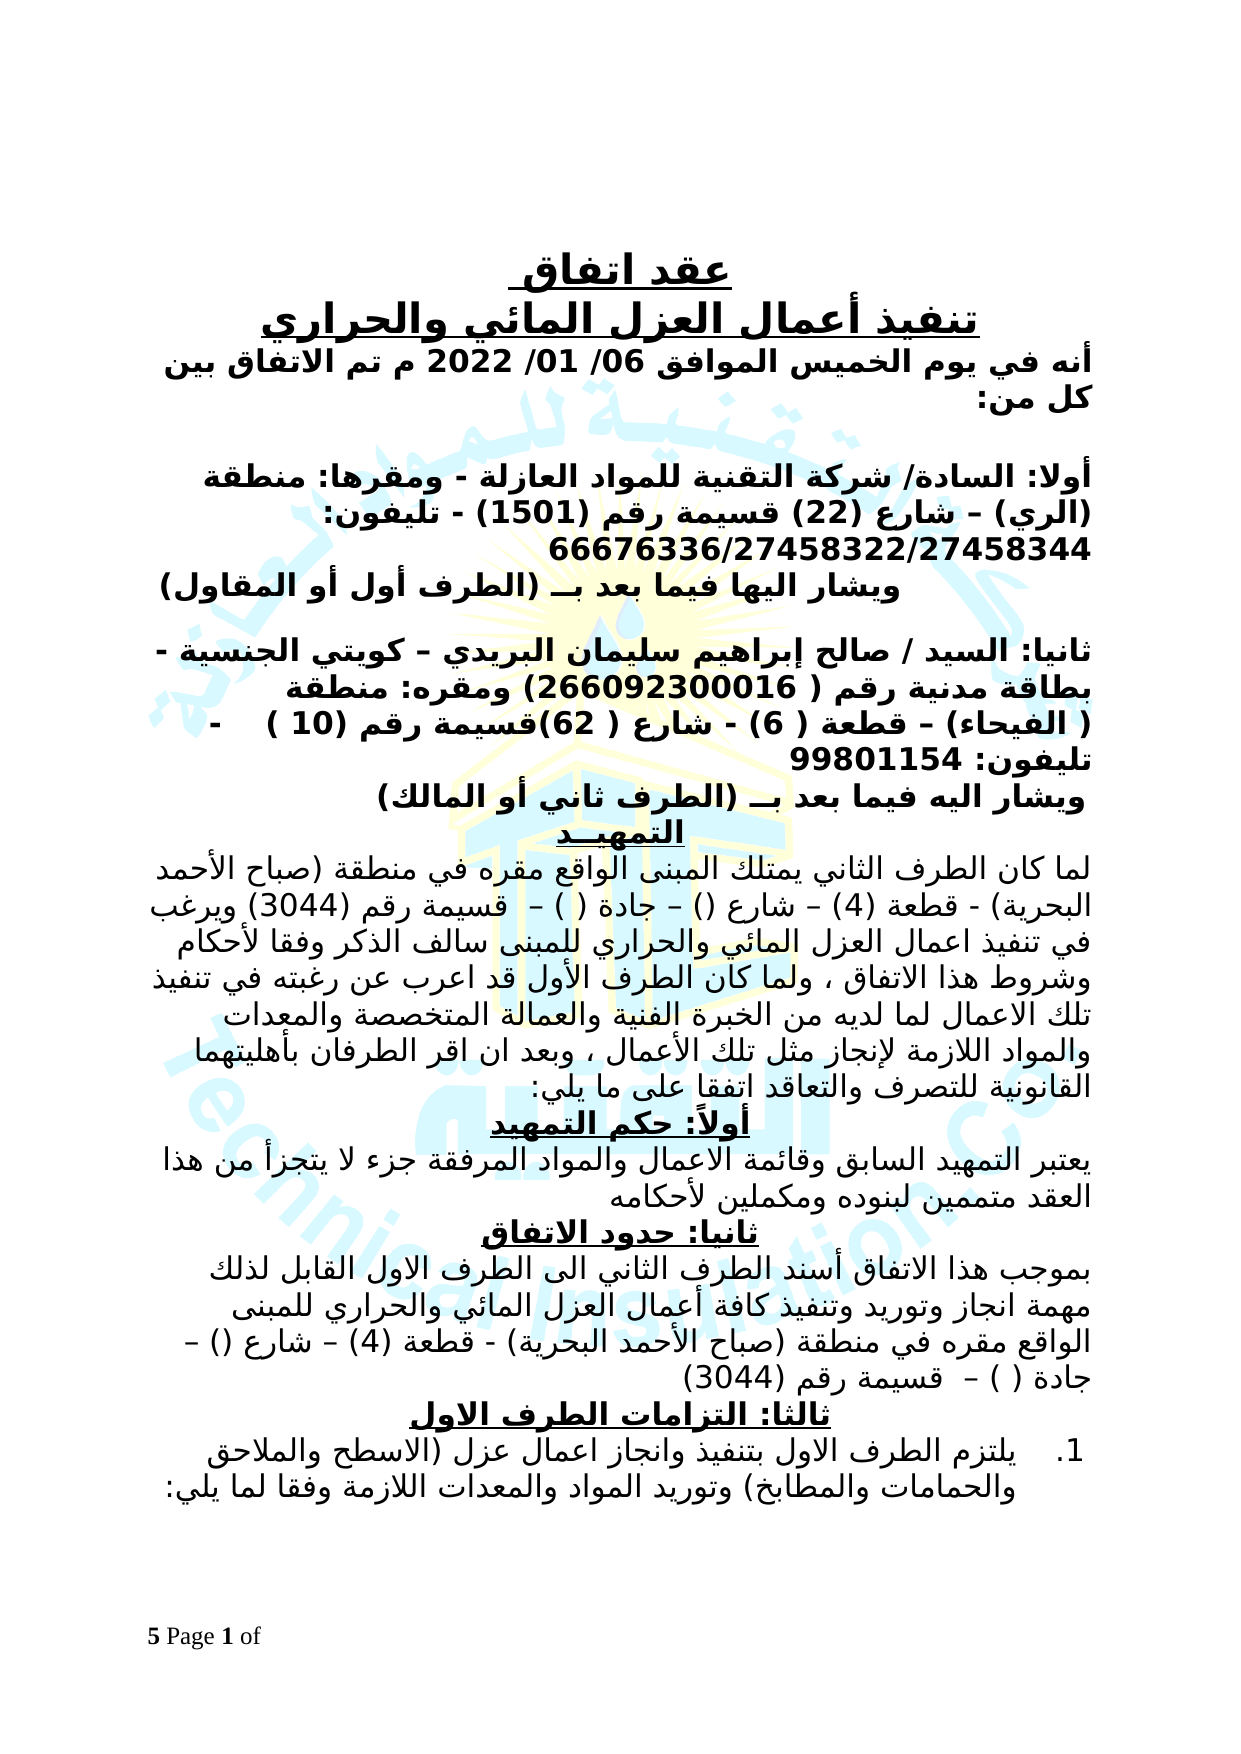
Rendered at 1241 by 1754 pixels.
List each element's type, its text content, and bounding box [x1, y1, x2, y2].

text لما كان الطرف الثاني يمتلك المبنى الواقع مقره في منطقة (صباح الأحمد البحرية) - قطعة (4) – شارع () – جادة ( ) – قسيمة رقم (3044) ويرغب في تنفيذ اعمال العزل المائي والحراري للمبنى سالف الذكر وفقا لأحكام وشروط هذا الاتفاق ، ولما كان الطرف الأول قد اعرب عن رغبته في تنفيذ تلك الاعمال لما لديه من الخبرة الفنية والعمالة المتخصصة والمعدات والمواد اللازمة لإنجاز مثل تلك الأعمال ، وبعد ان اقر الطرفان بأهليتهما القانونية للتصرف والتعاقد اتفقا على ما يلي: [148, 851, 1092, 1105]
text ثالثا: التزامات الطرف الاول [148, 1396, 1092, 1432]
text أولاً: حكم التمهيد [148, 1105, 1092, 1142]
text بموجب هذا الاتفاق أسند الطرف الثاني الى الطرف الاول القابل لذلك مهمة انجاز وتوريد وتنفيذ كافة أعمال العزل المائي والحراري للمبنى الواقع مقره في منطقة (صباح الأحمد البحرية) - قطعة (4) – شارع () – جادة ( ) – قسيمة رقم (3044) [148, 1251, 1092, 1396]
text أنه في يوم الخميس الموافق 06/ 01/ 2022 م تم الاتفاق بين كل من: [148, 343, 1092, 416]
text تنفيذ أعمال العزل المائي والحراري [148, 294, 1092, 343]
text عقد اتفاق [148, 246, 1092, 294]
text ثانيا: السيد / صالح إبراهيم سليمان البريدي – كويتي الجنسية -بطاقة مدنية رقم ( 266092300016) ومقره: منطقة ( الفيحاء) – قطعة ( 6) - شارع ( 62)قسيمة رقم (10 ) - تليفون: 99801154 [148, 633, 1092, 778]
text أولا: السادة/ شركة التقنية للمواد العازلة - ومقرها: منطقة (الري) – شارع (22) قسيمة رقم (1501) - تليفون: 66676336/27458322/27458344 [148, 458, 1092, 567]
text ويشار اليه فيما بعد بــ (الطرف ثاني أو المالك) [148, 778, 1092, 814]
text التمهيــد [148, 814, 1092, 851]
text يعتبر التمهيد السابق وقائمة الاعمال والمواد المرفقة جزء لا يتجزأ من هذا العقد متممين لبنوده ومكملين لأحكامه [148, 1142, 1092, 1214]
list يلتزم الطرف الاول بتنفيذ وانجاز اعمال عزل (الاسطح والملاحق والحمامات والمطابخ) وتوريد المواد والمعدات اللازمة وفقا لما يلي: [148, 1432, 1055, 1505]
text ويشار اليها فيما بعد بــ (الطرف أول أو المقاول) [148, 567, 1092, 604]
text ثانيا: حدود الاتفاق [148, 1214, 1092, 1251]
